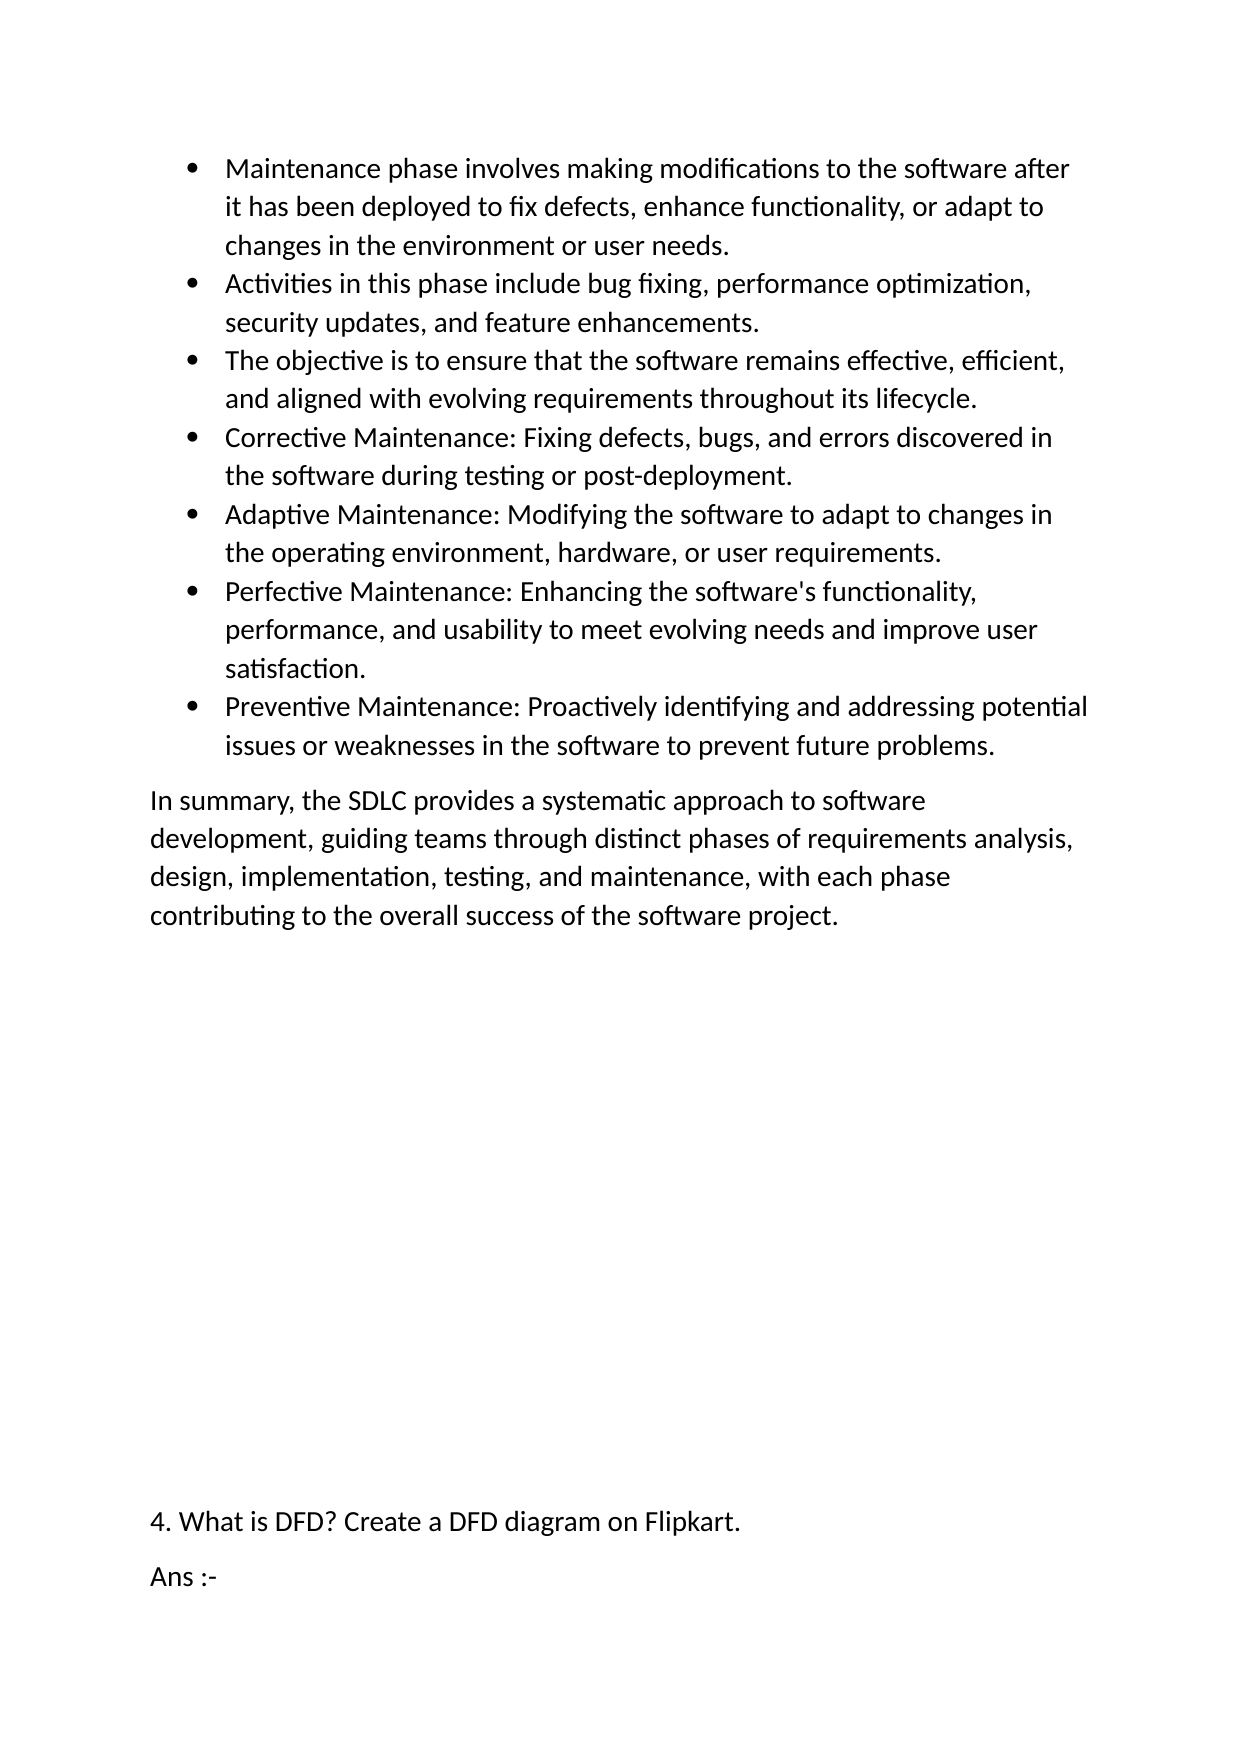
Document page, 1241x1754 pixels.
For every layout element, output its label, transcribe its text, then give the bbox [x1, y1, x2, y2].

text Ans :- [150, 1558, 1090, 1594]
list The objective is to ensure that the software remains effective, efficient, and aligned with evolving requirements throughout its lifecycle. [187, 342, 1090, 416]
list Maintenance phase involves making modifications to the software after it has been deployed to fix defects, enhance functionality, or adapt to changes in the environment or user needs. [187, 150, 1090, 262]
text In summary, the SDLC provides a systematic approach to software development, guiding teams through distinct phases of requirements analysis, design, implementation, testing, and maintenance, with each phase contributing to the overall success of the software project. [150, 782, 1090, 933]
list Adaptive Maintenance: Modifying the software to adapt to changes in the operating environment, hardware, or user requirements. [187, 496, 1090, 570]
list Activities in this phase include bug fixing, performance optimization, security updates, and feature enhancements. [187, 265, 1090, 339]
text 4. What is DFD? Create a DFD diagram on Flipkart. [150, 1503, 1090, 1539]
list Corrective Maintenance: Fixing defects, bugs, and errors discovered in the software during testing or post-deployment. [187, 419, 1090, 493]
list Preventive Maintenance: Proactively identifying and addressing potential issues or weaknesses in the software to prevent future problems. [187, 688, 1090, 762]
list Perfective Maintenance: Enhancing the software's functionality, performance, and usability to meet evolving needs and improve user satisfaction. [187, 573, 1090, 685]
